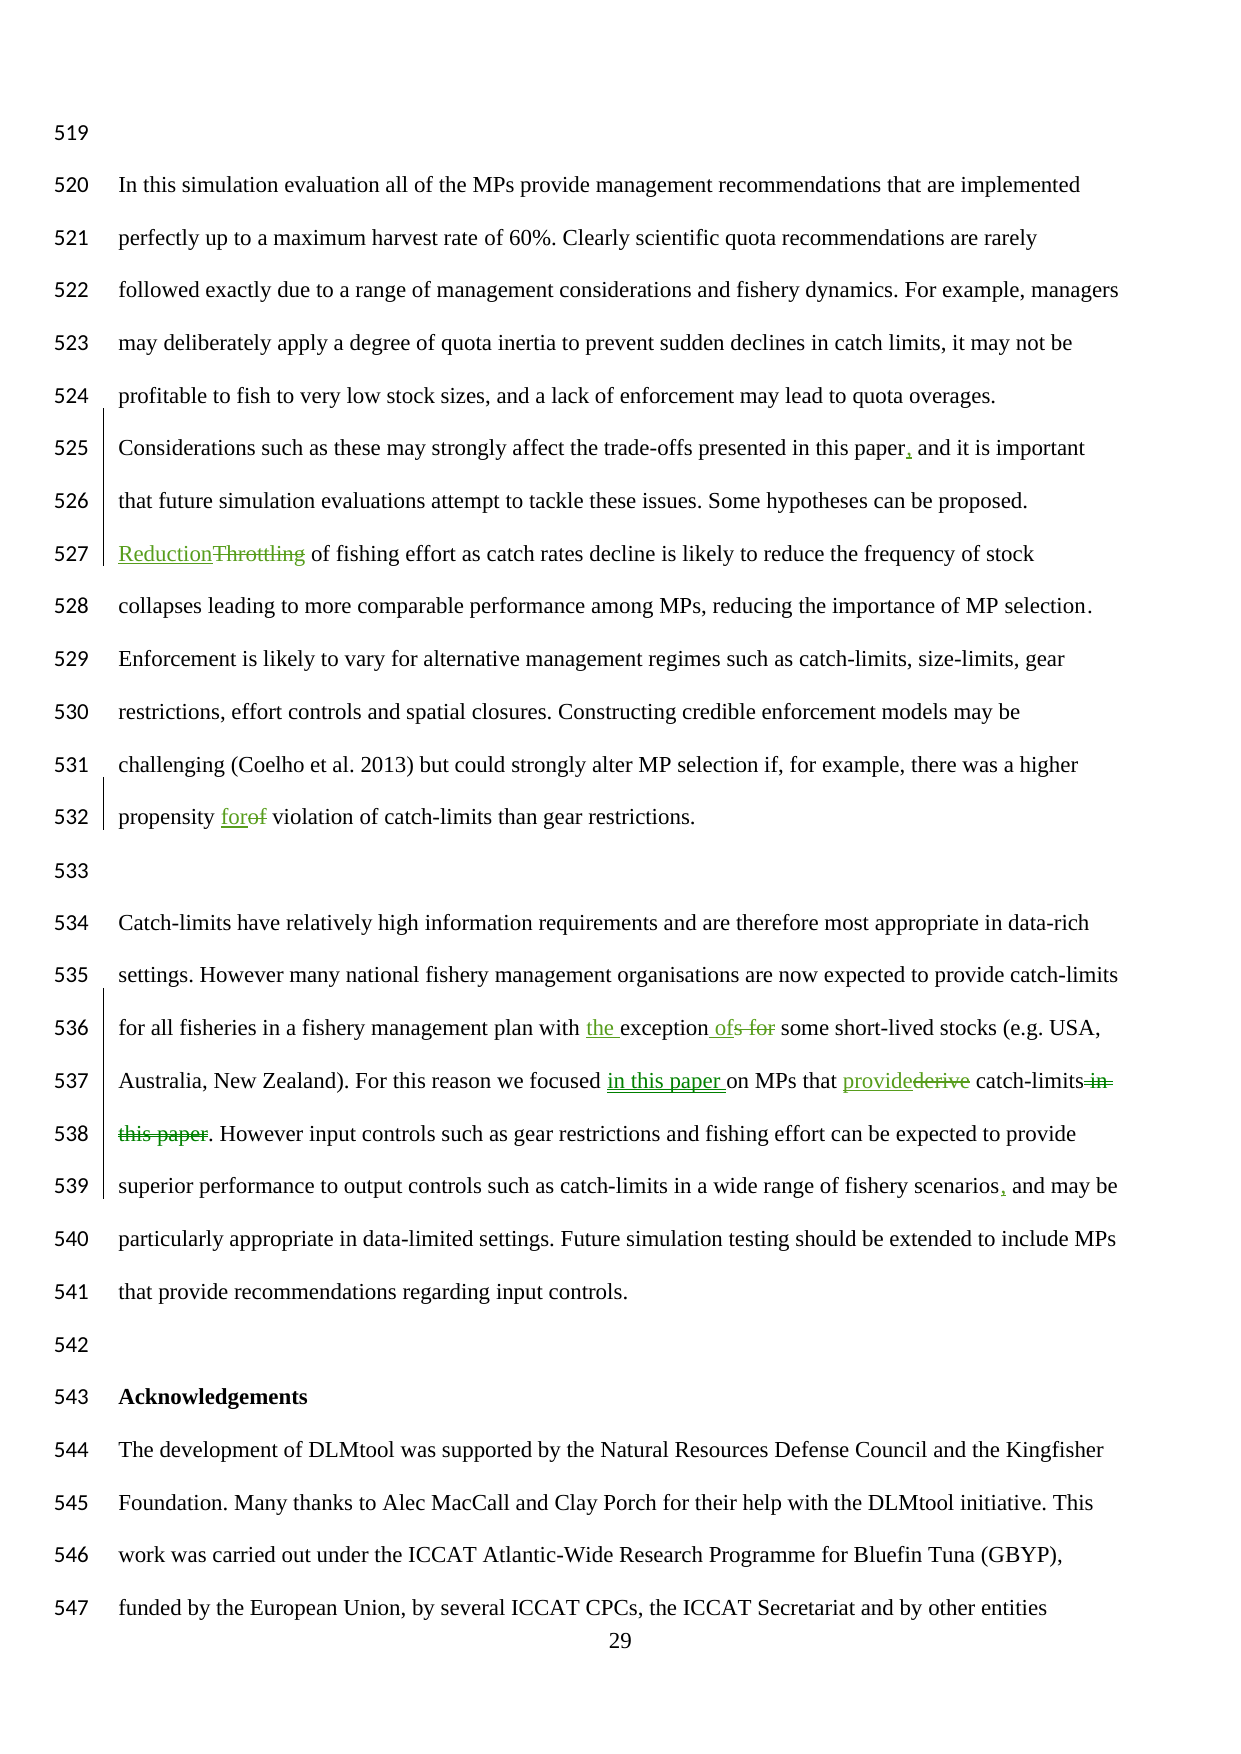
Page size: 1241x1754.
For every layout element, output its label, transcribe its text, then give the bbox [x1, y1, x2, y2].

text Acknowledgements [118, 1383, 1122, 1409]
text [118, 1436, 1122, 1620]
text In this simulation evaluation all of the MPs provide management recommendations that are implemented perfectly up to a maximum harvest rate of 60%. Clearly scientific quota recommendations are rarely followed exactly due to a range of management considerations and fishery dynamics. For example, managers may deliberately apply a degree of quota inertia to prevent sudden declines in catch limits, it may not be profitable to fish to very low stock sizes, and a lack of enforcement may lead to quota overages. Considerations such as these may strongly affect the trade-offs presented in this paper and it is important that future simulation evaluations attempt to tackle these issues. Some hypotheses can be proposed. of fishing effort as catch rates decline is likely to reduce the frequency of stock collapses leading to more comparable performance among MPs, reducing the importance of MP selection. Enforcement is likely to vary for alternative management regimes such as catch-limits, size-limits, gear restrictions, effort controls and spatial closures. Constructing credible enforcement models may be challenging (Coelho et al. 2013) but could strongly alter MP selection if, for example, there was a higher propensity violation of catch-limits than gear restrictions. [118, 171, 1122, 830]
text Catch-limits have relatively high information requirements and are therefore most appropriate in data-rich settings. However many national fishery management organisations are now expected to provide catch-limits for all fisheries in a fishery management plan with exception some short-lived stocks (e.g. USA, Australia, New Zealand). For this reason we focused on MPs that catch-limits. However input controls such as gear restrictions and fishing effort can be expected to provide superior performance to output controls such as catch-limits in a wide range of fishery scenarios and may be particularly appropriate in data-limited settings. Future simulation testing should be extended to include MPs that provide recommendations regarding input controls. [118, 909, 1122, 1304]
